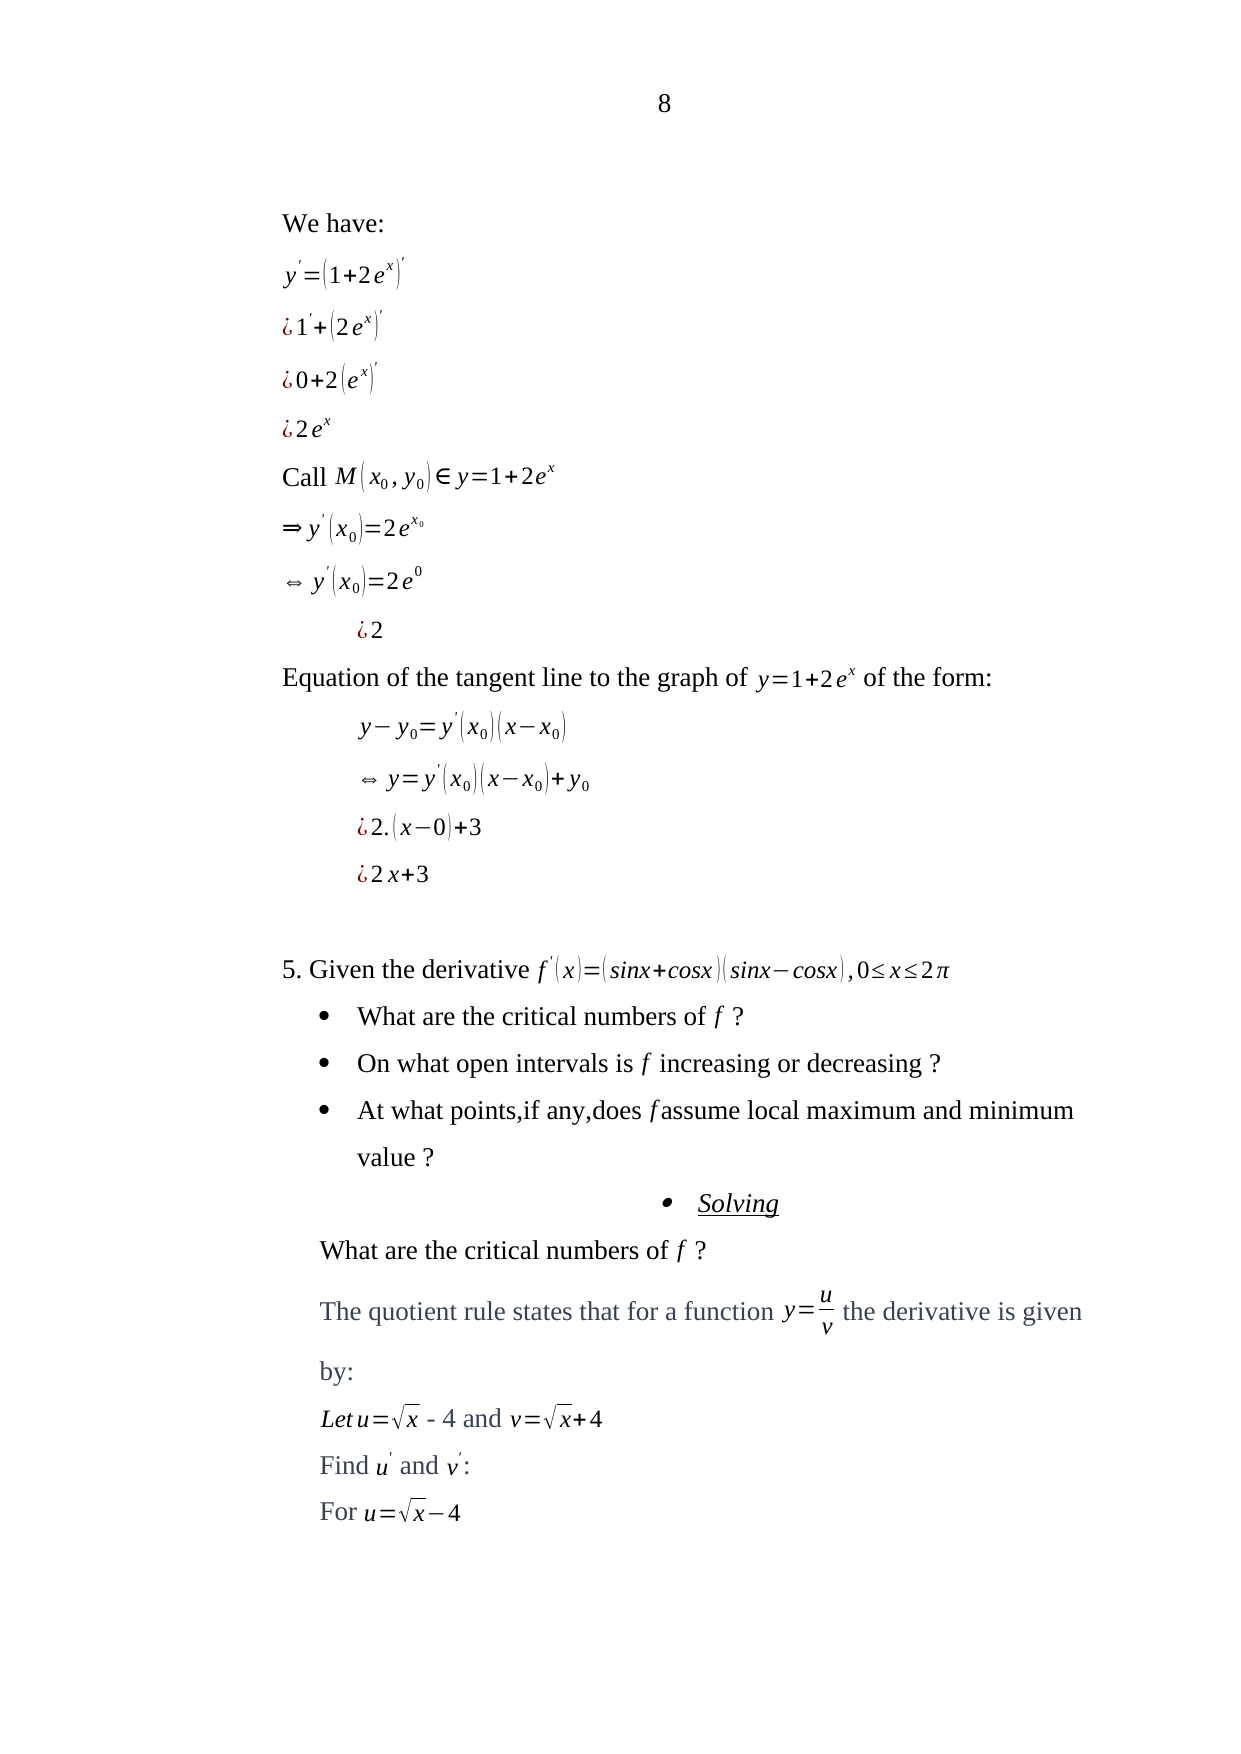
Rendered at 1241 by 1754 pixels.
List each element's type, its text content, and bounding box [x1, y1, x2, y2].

text For [244, 1496, 1122, 1527]
list At what points,if any,does assume local maximum and minimum value ? [319, 1094, 1122, 1172]
text We have: [282, 207, 1122, 238]
list On what open intervals is increasing or decreasing ? [319, 1047, 1122, 1078]
list Solving [319, 1187, 1122, 1219]
text Equation of the tangent line to the graph of of the form: [207, 661, 1122, 692]
text The quotient rule states that for a function the derivative is given by: [319, 1281, 1122, 1387]
text What are the critical numbers of ? [319, 1234, 1122, 1266]
text 5. Given the derivative [207, 952, 1122, 985]
list What are the critical numbers of ? [319, 1000, 1122, 1032]
text Find and : [319, 1449, 1122, 1480]
text Call [282, 458, 1122, 494]
text - 4 and [319, 1402, 1122, 1433]
